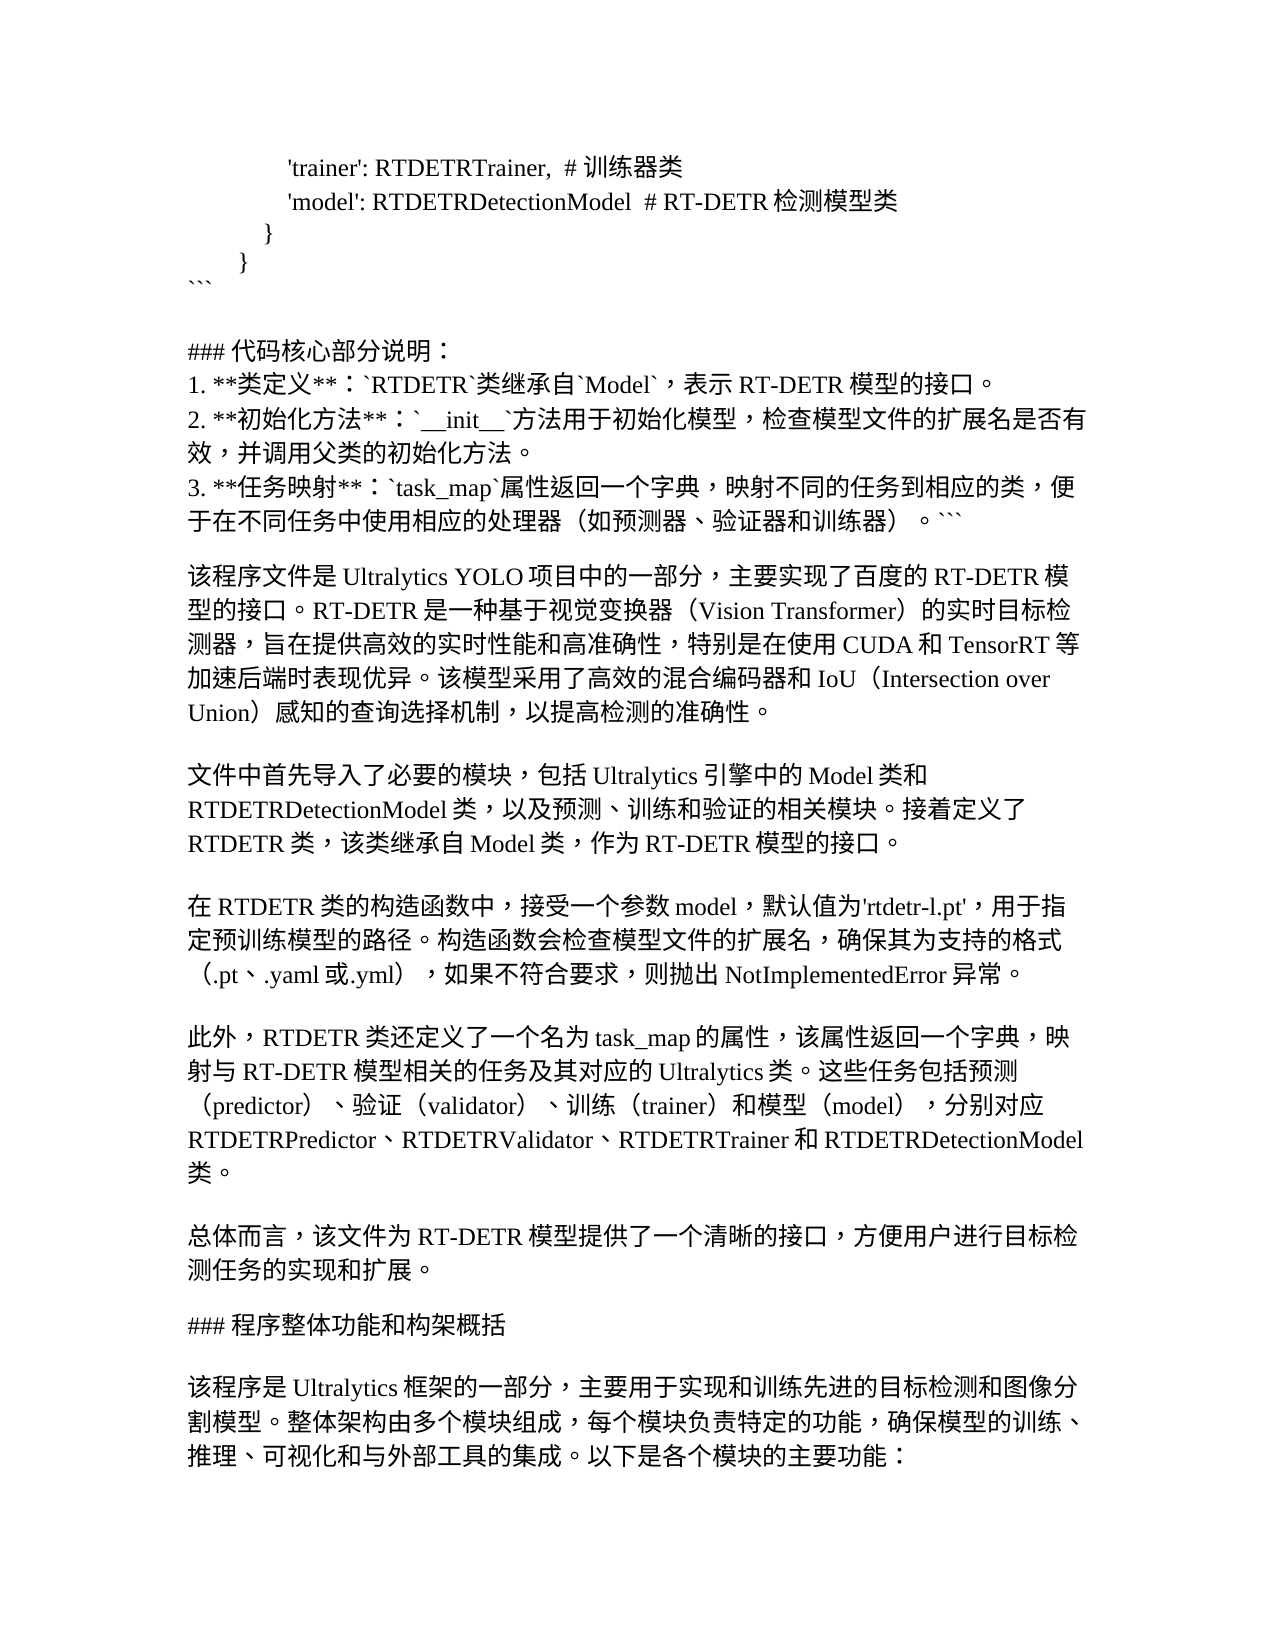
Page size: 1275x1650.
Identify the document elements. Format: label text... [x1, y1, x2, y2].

text 该程序文件是Ultralytics YOLO项目中的一部分，主要实现了百度的RT-DETR模型的接口。RT-DETR是一种基于视觉变换器（Vision Transformer）的实时目标检测器，旨在提供高效的实时性能和高准确性，特别是在使用CUDA和TensorRT等加速后端时表现优异。该模型采用了高效的混合编码器和IoU（Intersection over Union）感知的查询选择机制，以提高检测的准确性。 文件中首先导入了必要的模块，包括Ultralytics引擎中的Model类和RTDETRDetectionModel类，以及预测、训练和验证的相关模块。接着定义了RTDETR类，该类继承自Model类，作为RT-DETR模型的接口。 在RTDETR类的构造函数中，接受一个参数model，默认值为'rtdetr-l.pt'，用于指定预训练模型的路径。构造函数会检查模型文件的扩展名，确保其为支持的格式（.pt、.yaml或.yml），如果不符合要求，则抛出NotImplementedError异常。 此外，RTDETR类还定义了一个名为task_map的属性，该属性返回一个字典，映射与RT-DETR模型相关的任务及其对应的Ultralytics类。这些任务包括预测（predictor）、验证（validator）、训练（trainer）和模型（model），分别对应RTDETRPredictor、RTDETRValidator、RTDETRTrainer和RTDETRDetectionModel类。 总体而言，该文件为RT-DETR模型提供了一个清晰的接口，方便用户进行目标检测任务的实现和扩展。 [187, 558, 1087, 1286]
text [187, 150, 1087, 537]
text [187, 1307, 1087, 1472]
